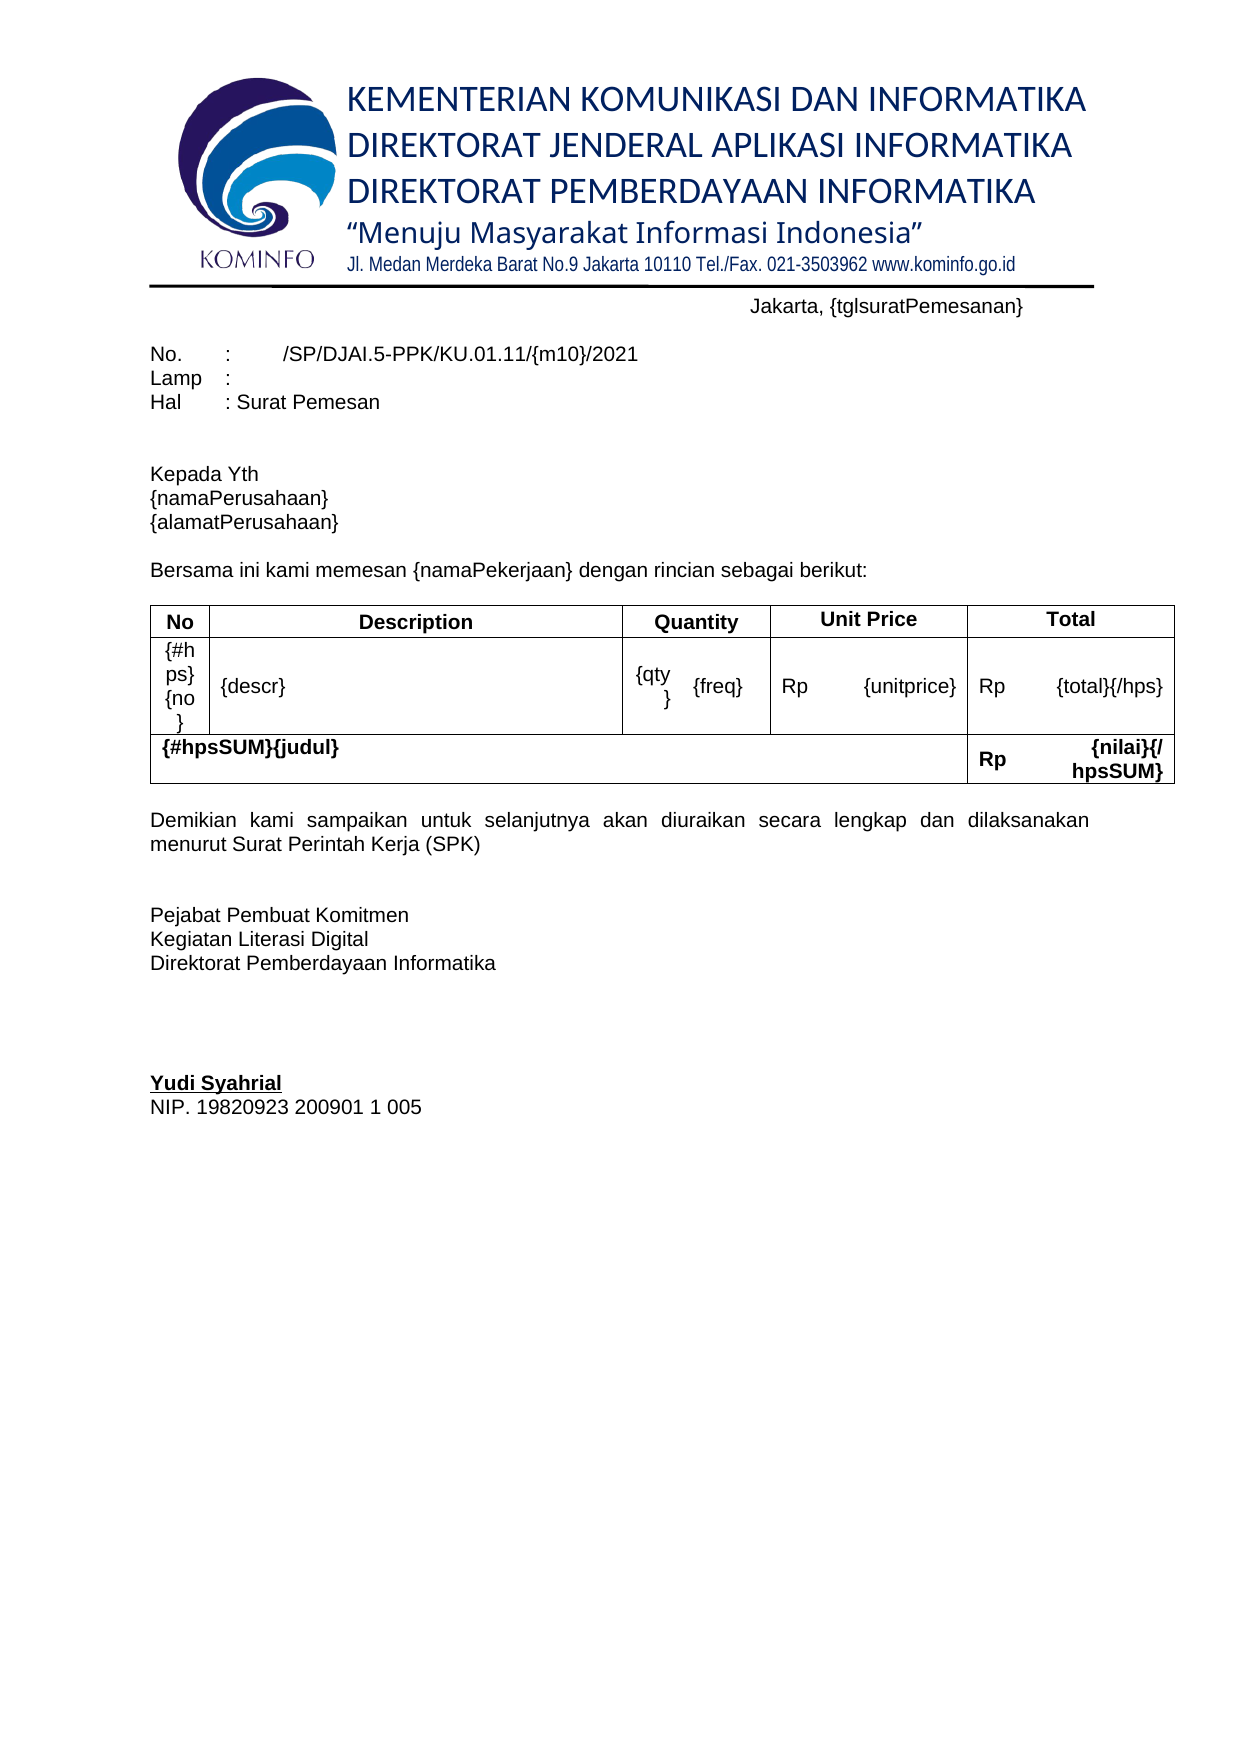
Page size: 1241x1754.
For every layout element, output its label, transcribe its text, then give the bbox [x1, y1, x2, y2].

table_cell {freq} [682, 638, 770, 733]
table_header Description [210, 606, 622, 637]
text Jl. Medan Merdeka Barat No.9 Jakarta 10110 Tel./Fax. 021-3503962 www.kominfo.go.id [347, 252, 1090, 276]
table_cell {#hps}{no} [151, 638, 209, 733]
text Kegiatan Literasi Digital [150, 927, 1090, 951]
text “Menuju Masyarakat Informasi Indonesia” [347, 212, 1090, 252]
table_cell {unitprice} [815, 638, 967, 733]
table_cell {nilai}{/hpsSUM} [1012, 735, 1174, 782]
picture [150, 65, 358, 282]
text Bersama ini kami memesan {namaPekerjaan} dengan rincian sebagai berikut: [150, 557, 1090, 581]
text Kepada Yth [150, 462, 1090, 486]
text DIREKTORAT PEMBERDAYAAN INFORMATIKA [347, 167, 1090, 212]
table_cell {#hpsSUM}{judul} [151, 735, 967, 782]
table_cell {descr} [210, 638, 622, 733]
text DIREKTORAT JENDERAL APLIKASI INFORMATIKA [347, 121, 1090, 167]
table_cell Rp [968, 735, 1012, 782]
table_header No [151, 606, 209, 637]
table_cell {total}{/hps} [1012, 638, 1174, 733]
text NIP. 19820923 200901 1 005 [150, 1095, 1090, 1119]
table_cell Rp [968, 638, 1012, 733]
text Direktorat Pemberdayaan Informatika [150, 951, 1090, 975]
text Pejabat Pembuat Komitmen [150, 903, 1090, 927]
text Lamp : [150, 366, 1090, 390]
text {namaPerusahaan} [150, 486, 1090, 509]
text Hal : Surat Pemesan [150, 390, 1090, 414]
table_cell Rp [771, 638, 814, 733]
table_cell {qty} [623, 638, 682, 733]
text Demikian kami sampaikan untuk selanjutnya akan diuraikan secara lengkap dan dilaksanakan menurut Surat Perintah Kerja (SPK) [150, 807, 1090, 855]
text No. : /SP/DJAI.5-PPK/KU.01.11/{m10}/2021 [150, 342, 1090, 366]
table_header Total [968, 606, 1174, 637]
text {alamatPerusahaan} [150, 509, 1090, 533]
text Jakarta, {tglsuratPemesanan} [150, 294, 1090, 318]
text KEMENTERIAN KOMUNIKASI DAN INFORMATIKA [272, 75, 1090, 121]
table_header Unit Price [771, 606, 967, 637]
text Yudi Syahrial [150, 1071, 1090, 1095]
table_header Quantity [623, 606, 770, 637]
